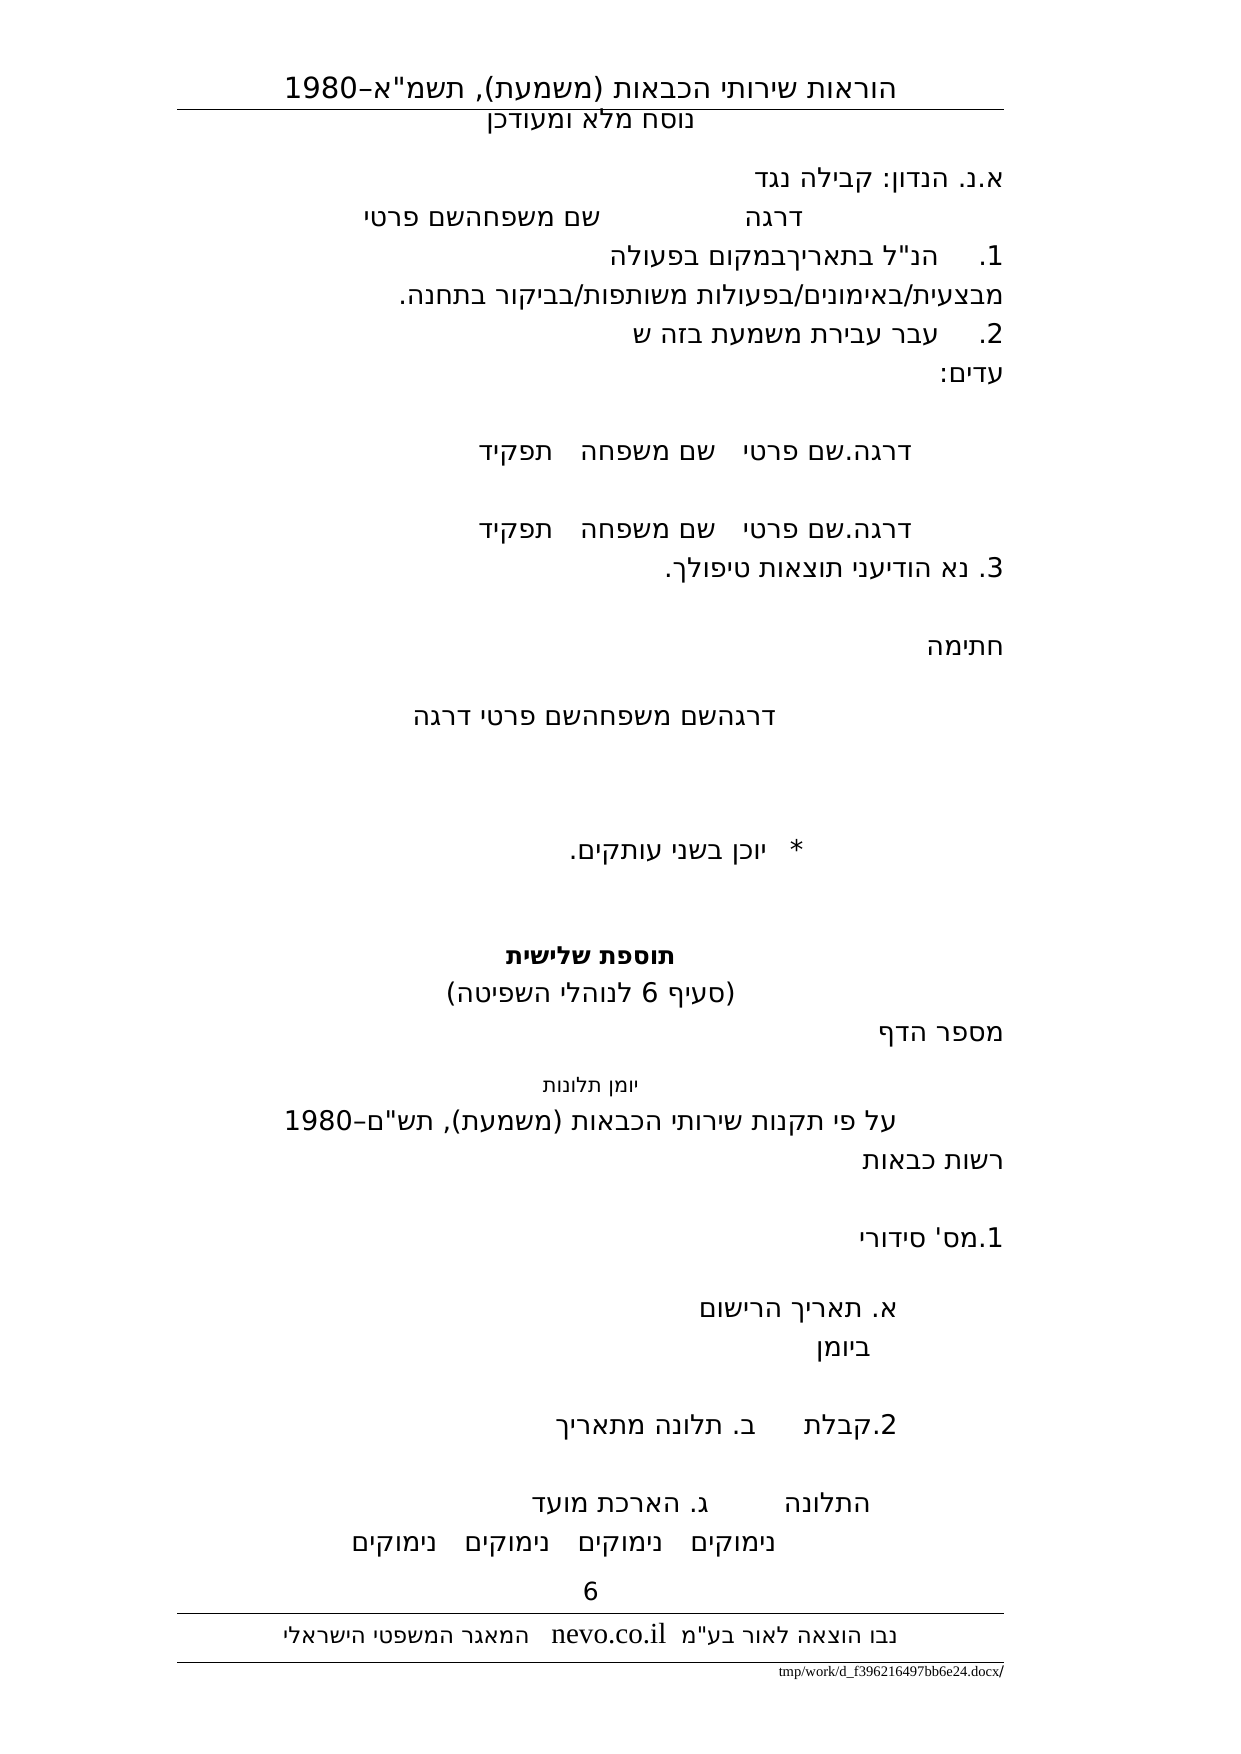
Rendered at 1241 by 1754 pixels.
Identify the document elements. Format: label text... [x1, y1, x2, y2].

text (סעיף 6 לנוהלי השפיטה) [177, 978, 1004, 1009]
text מספר הדף [177, 1017, 1004, 1048]
text א. תאריך הרישום [177, 1292, 898, 1324]
text א.נ. הנדון: קבילה נגד [177, 162, 1004, 194]
text חתימה [177, 630, 1004, 661]
text מבצעית/באימונים/בפעולות משותפות/בביקור בתחנה. [177, 279, 1004, 311]
text התלונה ג. הארכת מועד [177, 1487, 898, 1518]
text 1.מס' סידורי [177, 1222, 1004, 1253]
text דרגה.שם פרטי שם משפחה תפקיד [177, 435, 939, 467]
text דרגה שם משפחהשם פרטי [177, 201, 1004, 233]
text 2.קבלת ב. תלונה מתאריך [177, 1409, 898, 1441]
text 3. נא הודיעני תוצאות טיפולך. [177, 552, 1004, 584]
text 1. הנ"ל בתאריךבמקום בפעולה [177, 241, 1004, 272]
text על פי תקנות שירותי הכבאות (משמעת), תש"ם–1980 [177, 1105, 1004, 1137]
text * יוכן בשני עותקים. [177, 834, 803, 866]
text נימוקים נימוקים נימוקים נימוקים [177, 1526, 803, 1558]
text תוספת שלישית [177, 941, 1004, 970]
text עדים: [177, 358, 1004, 389]
text דרגהשם משפחהשם פרטי דרגה [177, 701, 803, 732]
text רשות כבאות [177, 1144, 1004, 1176]
text 2. עבר עבירת משמעת בזה ש [177, 319, 1004, 350]
text ביומן [177, 1332, 898, 1363]
text דרגה.שם פרטי שם משפחה תפקיד [177, 513, 939, 545]
text יומן תלונות [177, 1073, 1004, 1098]
